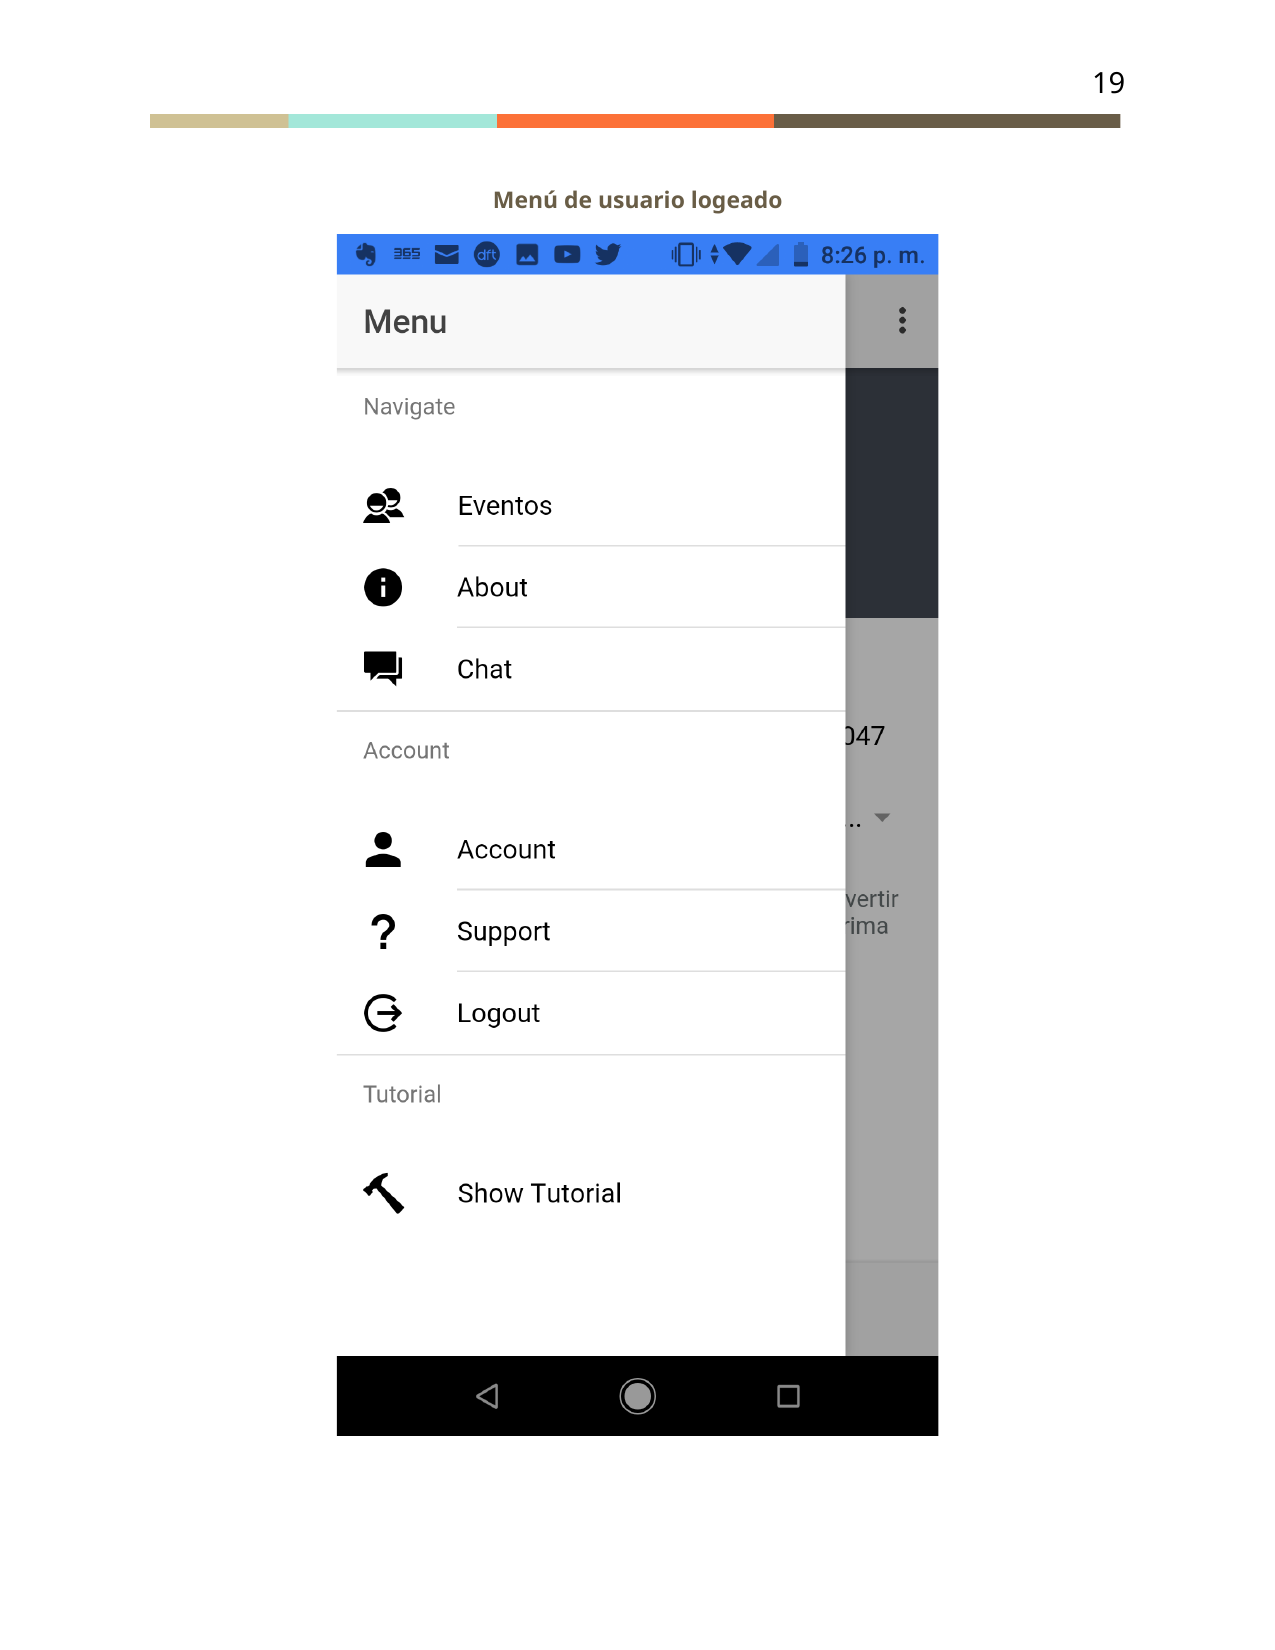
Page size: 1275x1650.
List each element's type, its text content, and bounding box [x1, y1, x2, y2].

picture [150, 114, 1121, 128]
text Menú de usuario logeado [150, 184, 1125, 216]
picture [336, 234, 939, 1436]
